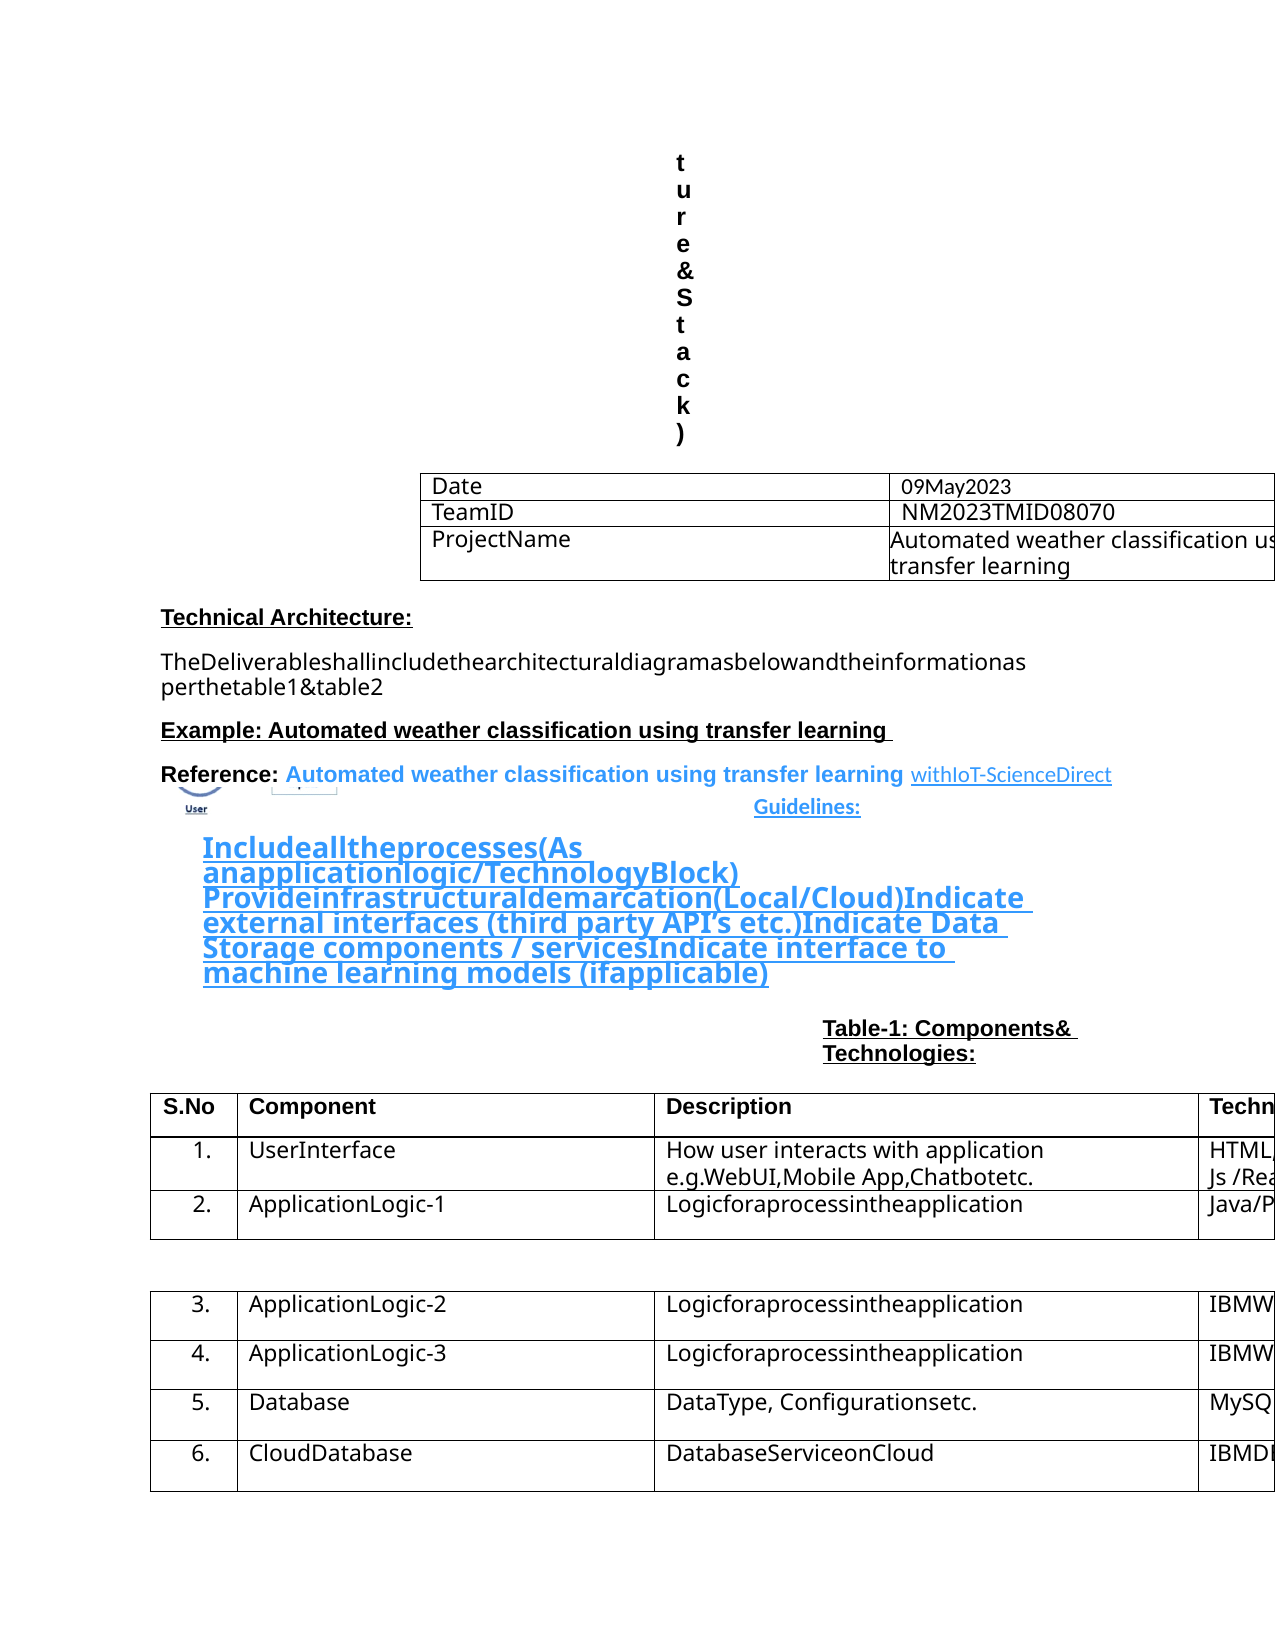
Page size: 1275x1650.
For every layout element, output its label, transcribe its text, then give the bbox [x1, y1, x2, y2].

table_cell DatabaseServiceonCloud [655, 1441, 1198, 1491]
table_cell Logicforaprocessintheapplication [655, 1191, 1198, 1239]
table_cell CloudDatabase [238, 1441, 654, 1491]
table_header S.No [151, 1094, 237, 1136]
table_cell NM2023TMID08070 [890, 501, 1274, 526]
table_cell How user interacts with application e.g.WebUI,Mobile App,Chatbotetc. [655, 1138, 1198, 1190]
table_cell 6. [151, 1441, 237, 1491]
table_cell 2. [151, 1191, 237, 1239]
table_cell ApplicationLogic-1 [238, 1191, 654, 1239]
table_cell TeamID [421, 501, 889, 526]
table_cell UserInterface [238, 1138, 654, 1190]
table_cell DataType, Configurationsetc. [655, 1390, 1198, 1440]
table_cell ApplicationLogic-3 [238, 1341, 654, 1389]
table_header Date [421, 474, 889, 500]
table_header Component [238, 1094, 654, 1136]
text Technical Architecture: [160, 606, 1125, 631]
table_cell Automated weather classification using transfer learning [890, 527, 1274, 579]
table_header 09May2023 [890, 474, 1274, 500]
table_cell IBMWatsonAssistant [1199, 1341, 1274, 1389]
table_cell IBMDB2,IBMCloudantetc. [1199, 1441, 1274, 1491]
table_header Description [655, 1094, 1198, 1136]
table_cell 4. [151, 1341, 237, 1389]
table_header ApplicationLogic-2 [238, 1292, 654, 1340]
text Includealltheprocesses(As anapplicationlogic/TechnologyBlock) [202, 838, 1044, 888]
text Guidelines: [165, 794, 1125, 819]
table_cell Logicforaprocessintheapplication [655, 1341, 1198, 1389]
table_cell Java/Python [1199, 1191, 1274, 1239]
table_cell MySQL,NoSQL,etc. [1199, 1390, 1274, 1440]
table_header IBMWatsonSTTservice [1199, 1292, 1274, 1340]
table_header Logicforaprocessintheapplication [655, 1292, 1198, 1340]
text Reference: Automated weather classification using transfer learning withIoT-ScienceDirect [160, 762, 1125, 787]
table_cell 1. [151, 1138, 237, 1190]
text TheDeliverableshallincludethearchitecturaldiagramasbelowandtheinformationas perthetable1&table2 [160, 650, 1125, 700]
table_cell Database [238, 1390, 654, 1440]
text Table-1: Components& Technologies: [822, 1016, 1125, 1066]
table_cell ProjectName [421, 527, 889, 579]
text Example: Automated weather classification using transfer learning [160, 718, 1125, 743]
table_cell 5. [151, 1390, 237, 1440]
table_header Technology [1199, 1094, 1274, 1136]
table_header 3. [151, 1292, 237, 1340]
table_cell HTML, CSS, JavaScript / Angular Js /ReactJsetc. [1199, 1138, 1274, 1190]
text Provideinfrastructuraldemarcation(Local/Cloud)Indicate external interfaces (third party API’s etc.)Indicate Data Storage components / servicesIndicate interface to machine learning models (ifapplicable) [202, 888, 1049, 988]
